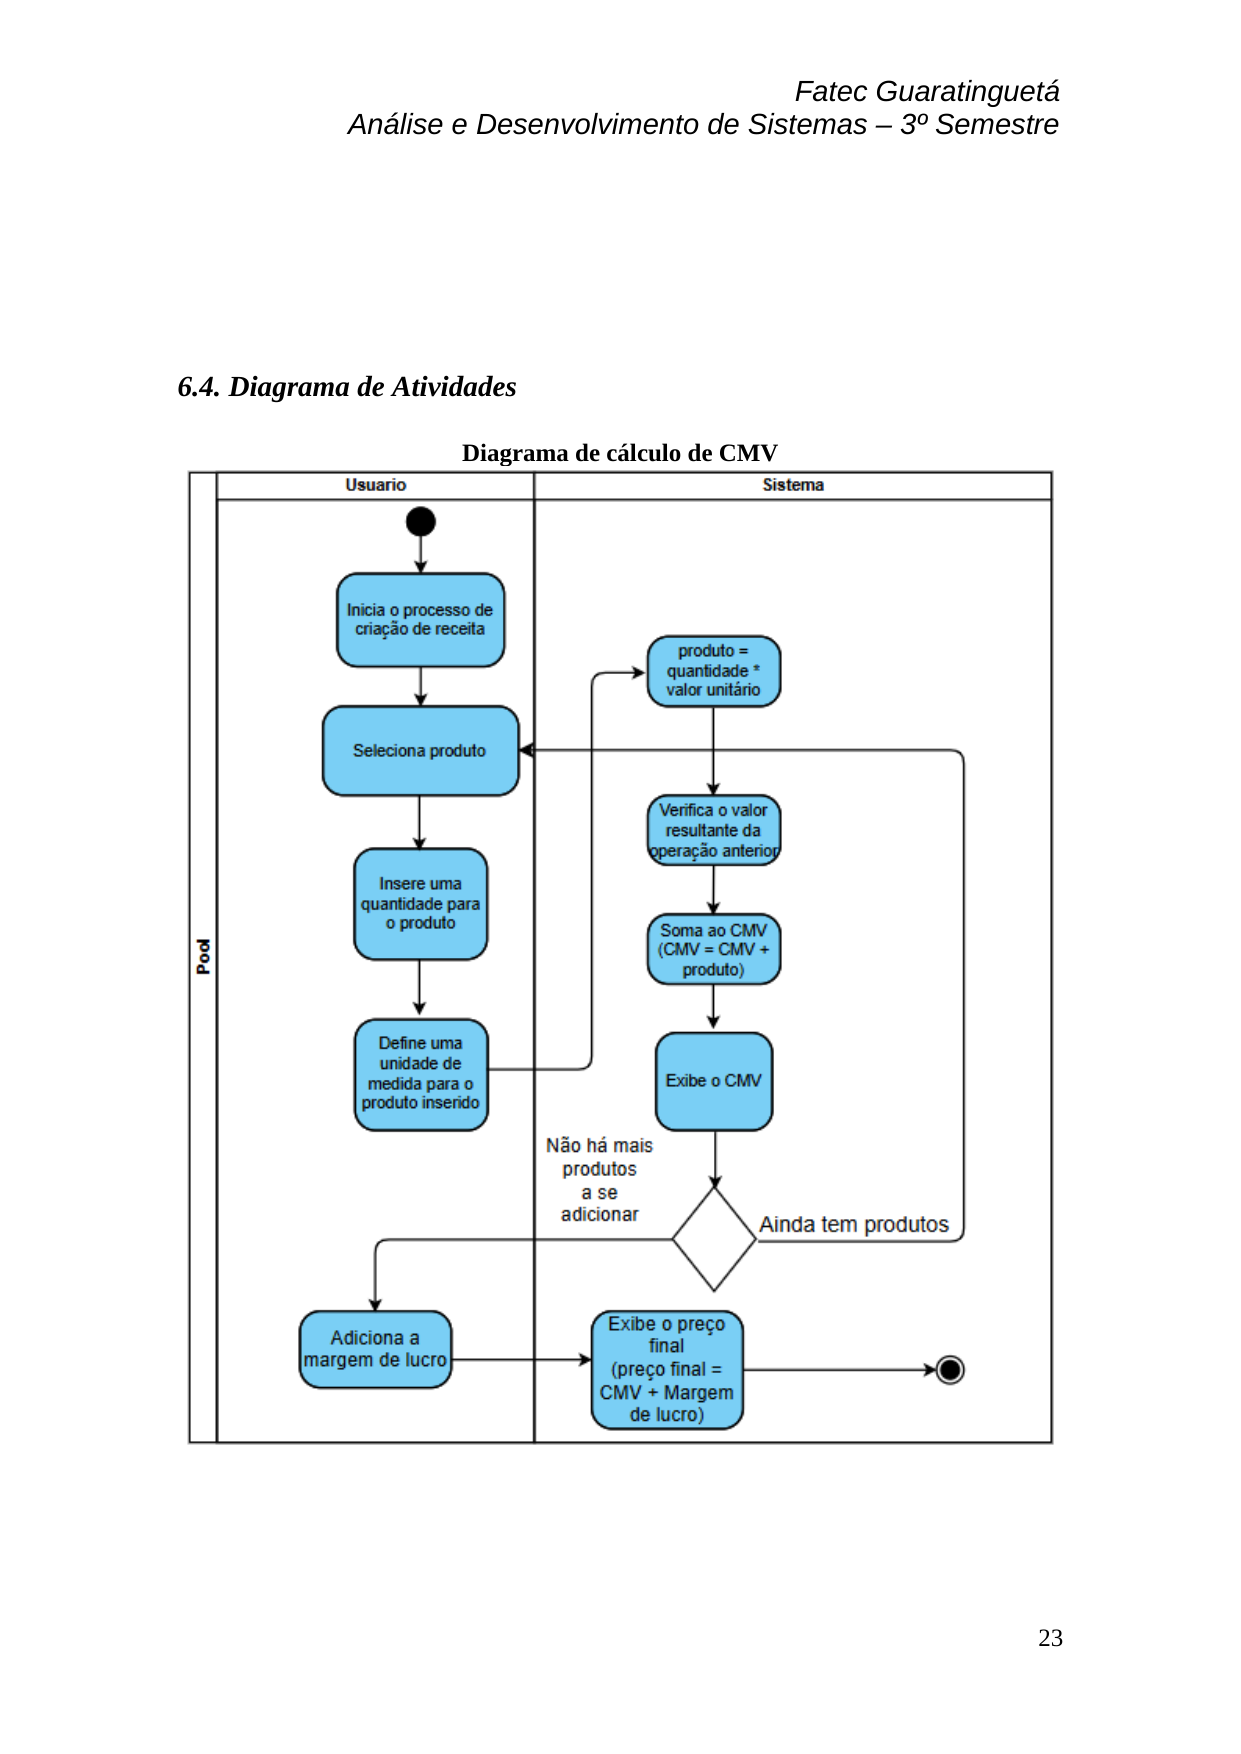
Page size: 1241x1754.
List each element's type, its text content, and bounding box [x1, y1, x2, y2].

text Diagrama de cálculo de CMV [177, 438, 1063, 466]
subtitle 6.4. Diagrama de Atividades [177, 369, 1063, 403]
picture [183, 466, 1057, 1448]
